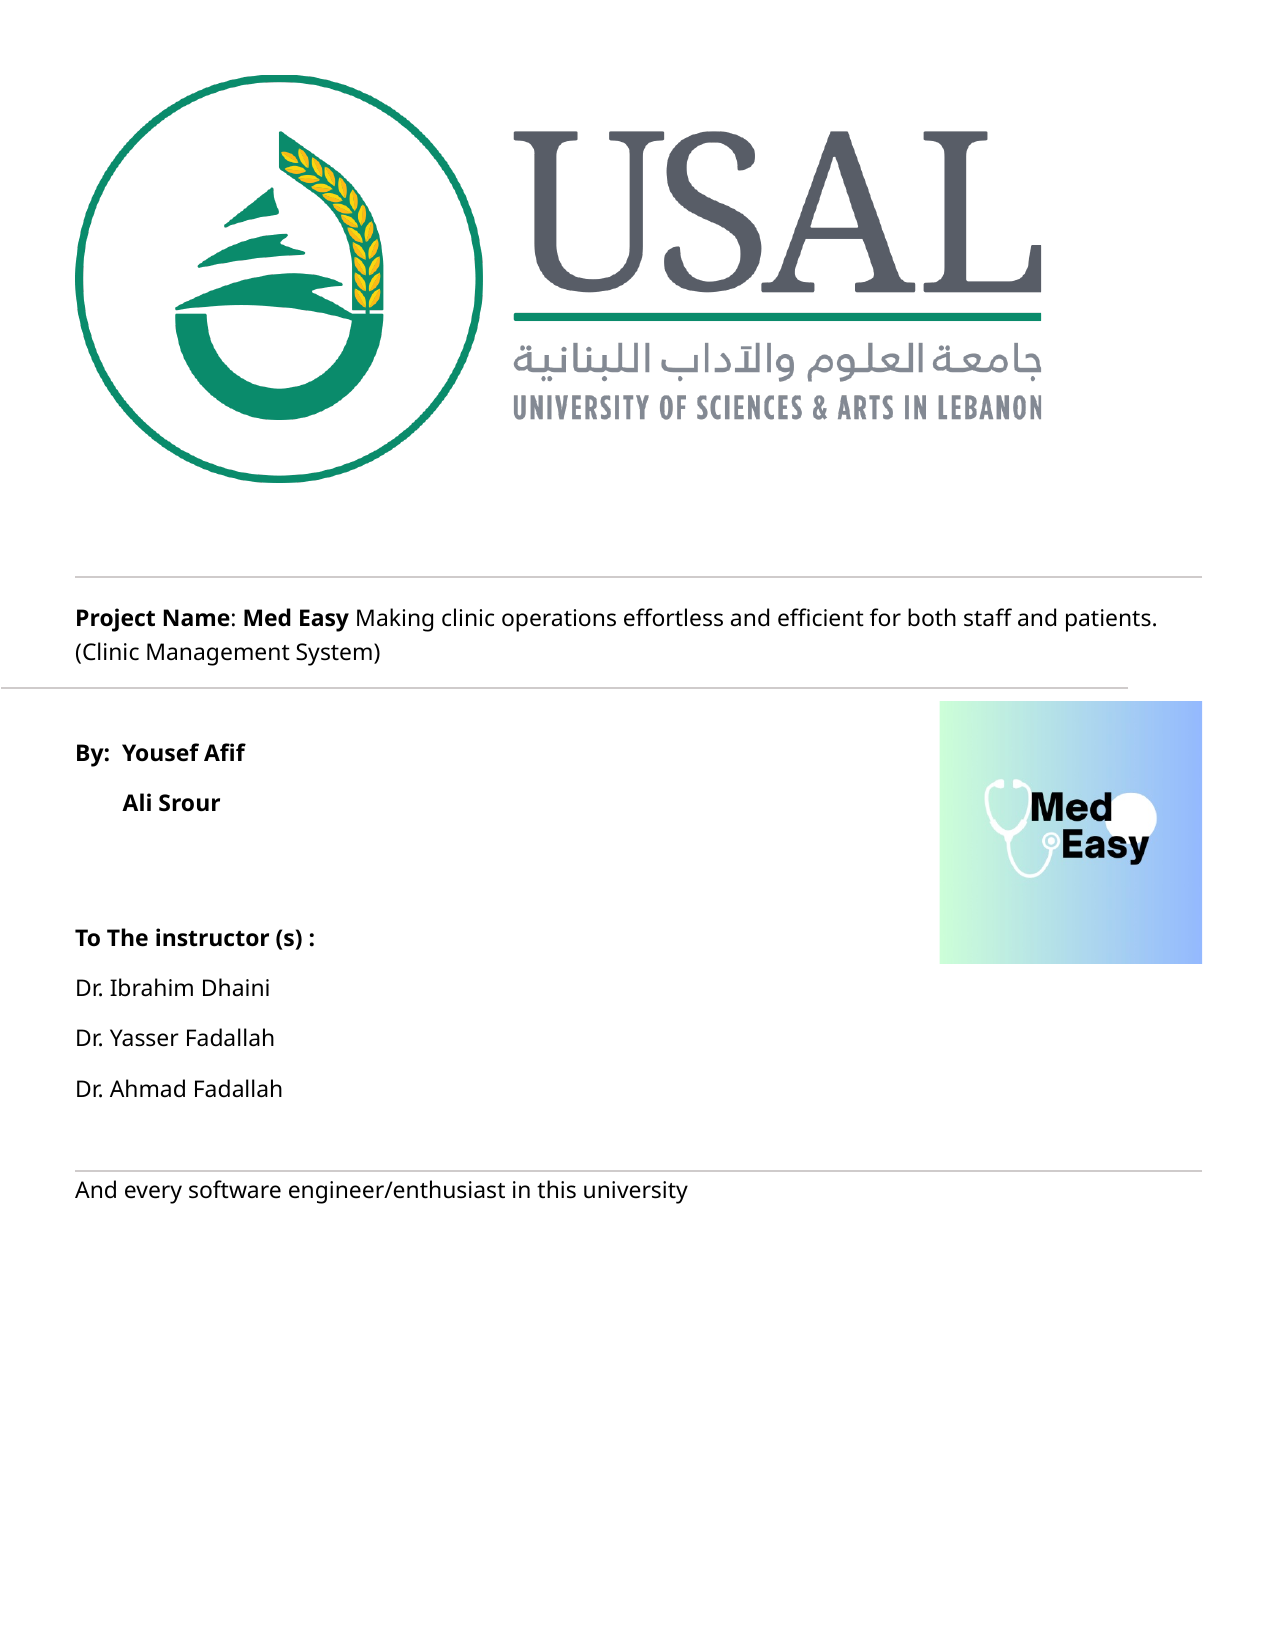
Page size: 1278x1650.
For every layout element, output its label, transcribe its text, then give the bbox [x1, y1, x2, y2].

text Project Name: Med Easy Making clinic operations effortless and efficient for both staff and patients. (Clinic Management System) [75, 602, 1202, 667]
text To The instructor (s) : [75, 921, 939, 953]
picture [75, 75, 1042, 483]
text By: Yousef Afif [75, 736, 939, 768]
text And every software engineer/enthusiast in this university [75, 1173, 1202, 1205]
text Ali Srour [75, 787, 939, 852]
text Dr. Ibrahim Dhaini [75, 972, 1202, 1003]
text Dr. Yasser Fadallah [75, 1022, 1202, 1053]
text Dr. Ahmad Fadallah [75, 1073, 1202, 1104]
picture [939, 701, 1203, 964]
